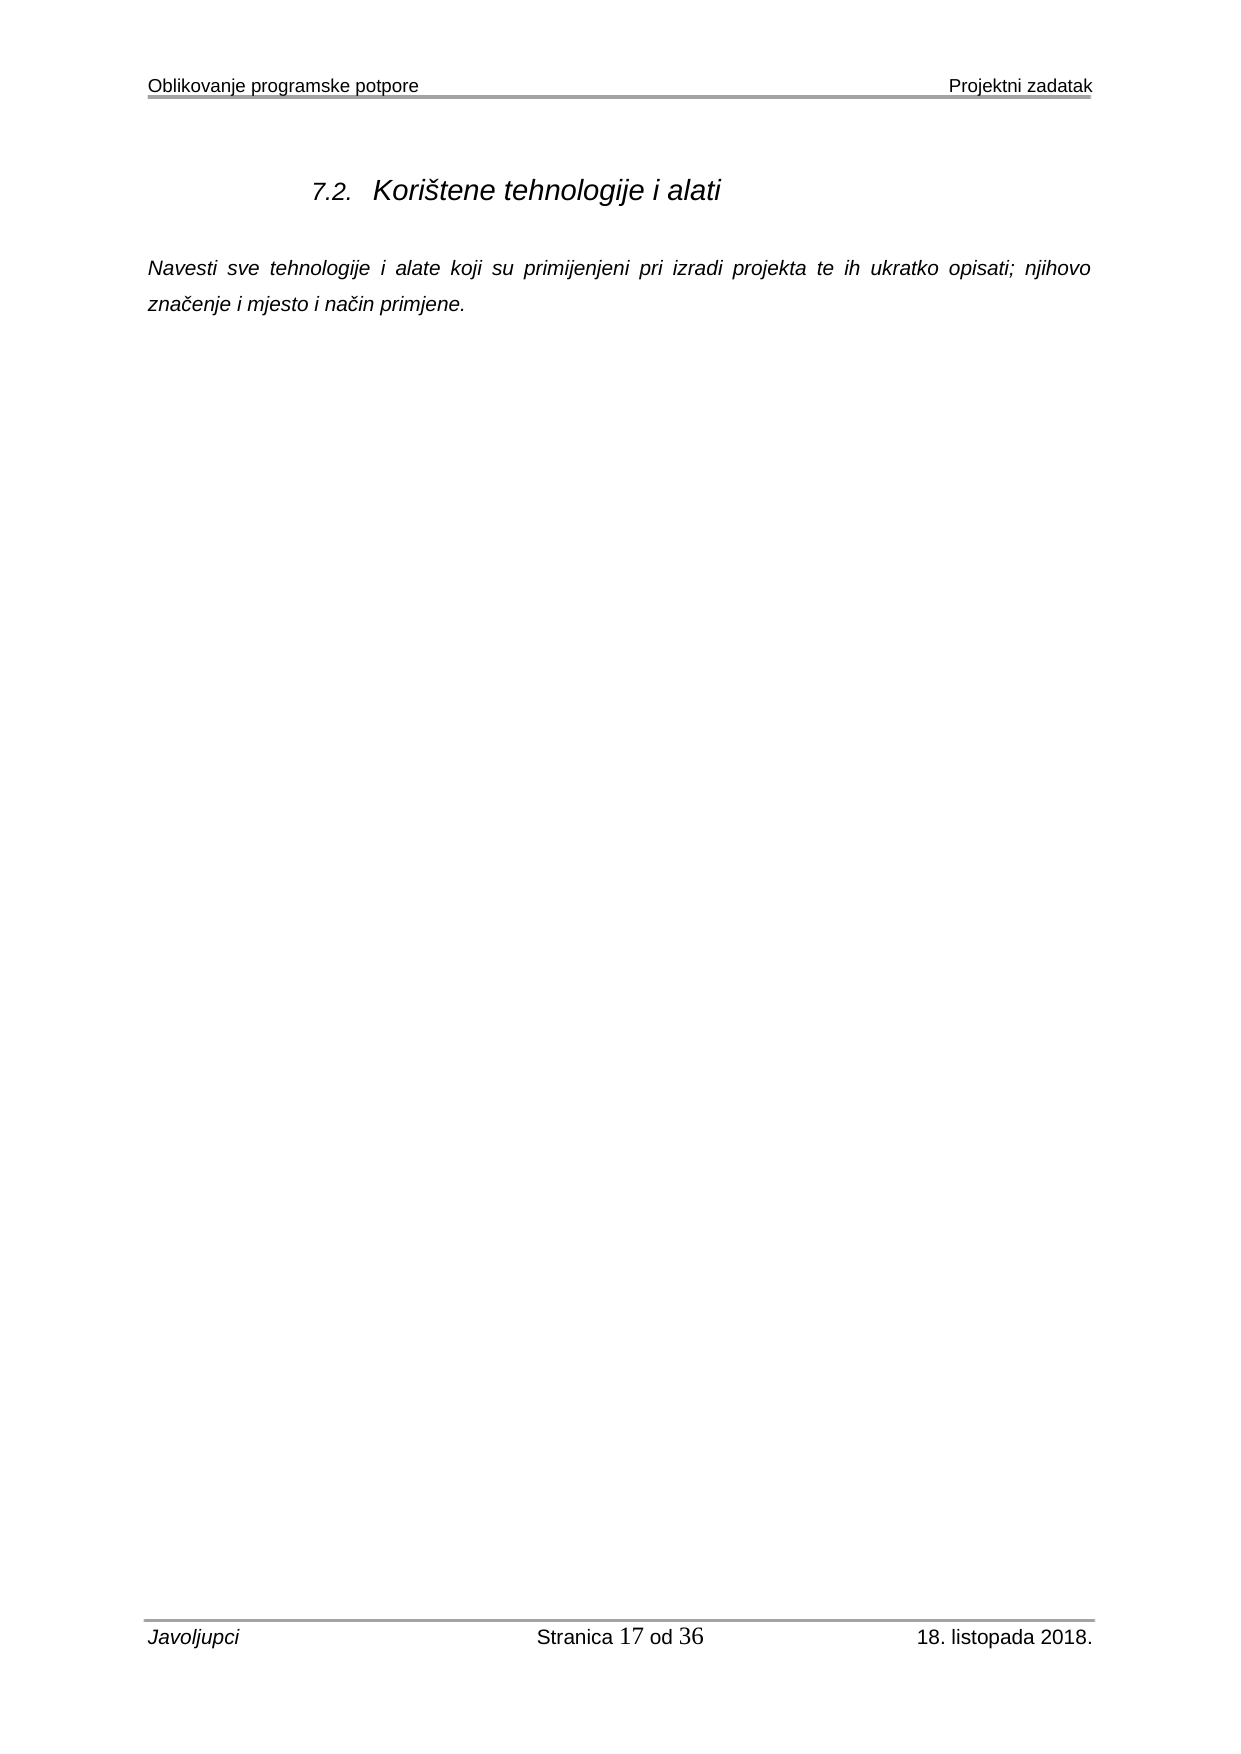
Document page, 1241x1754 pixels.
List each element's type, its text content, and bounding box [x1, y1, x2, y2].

subtitle Korištene tehnologije i alati [252, 173, 1093, 206]
text Navesti sve tehnologije i alate koji su primijenjeni pri izradi projekta te ih ukratko opisati; njihovo značenje i mjesto i način primjene. [148, 256, 1093, 315]
picture [147, 95, 1092, 99]
